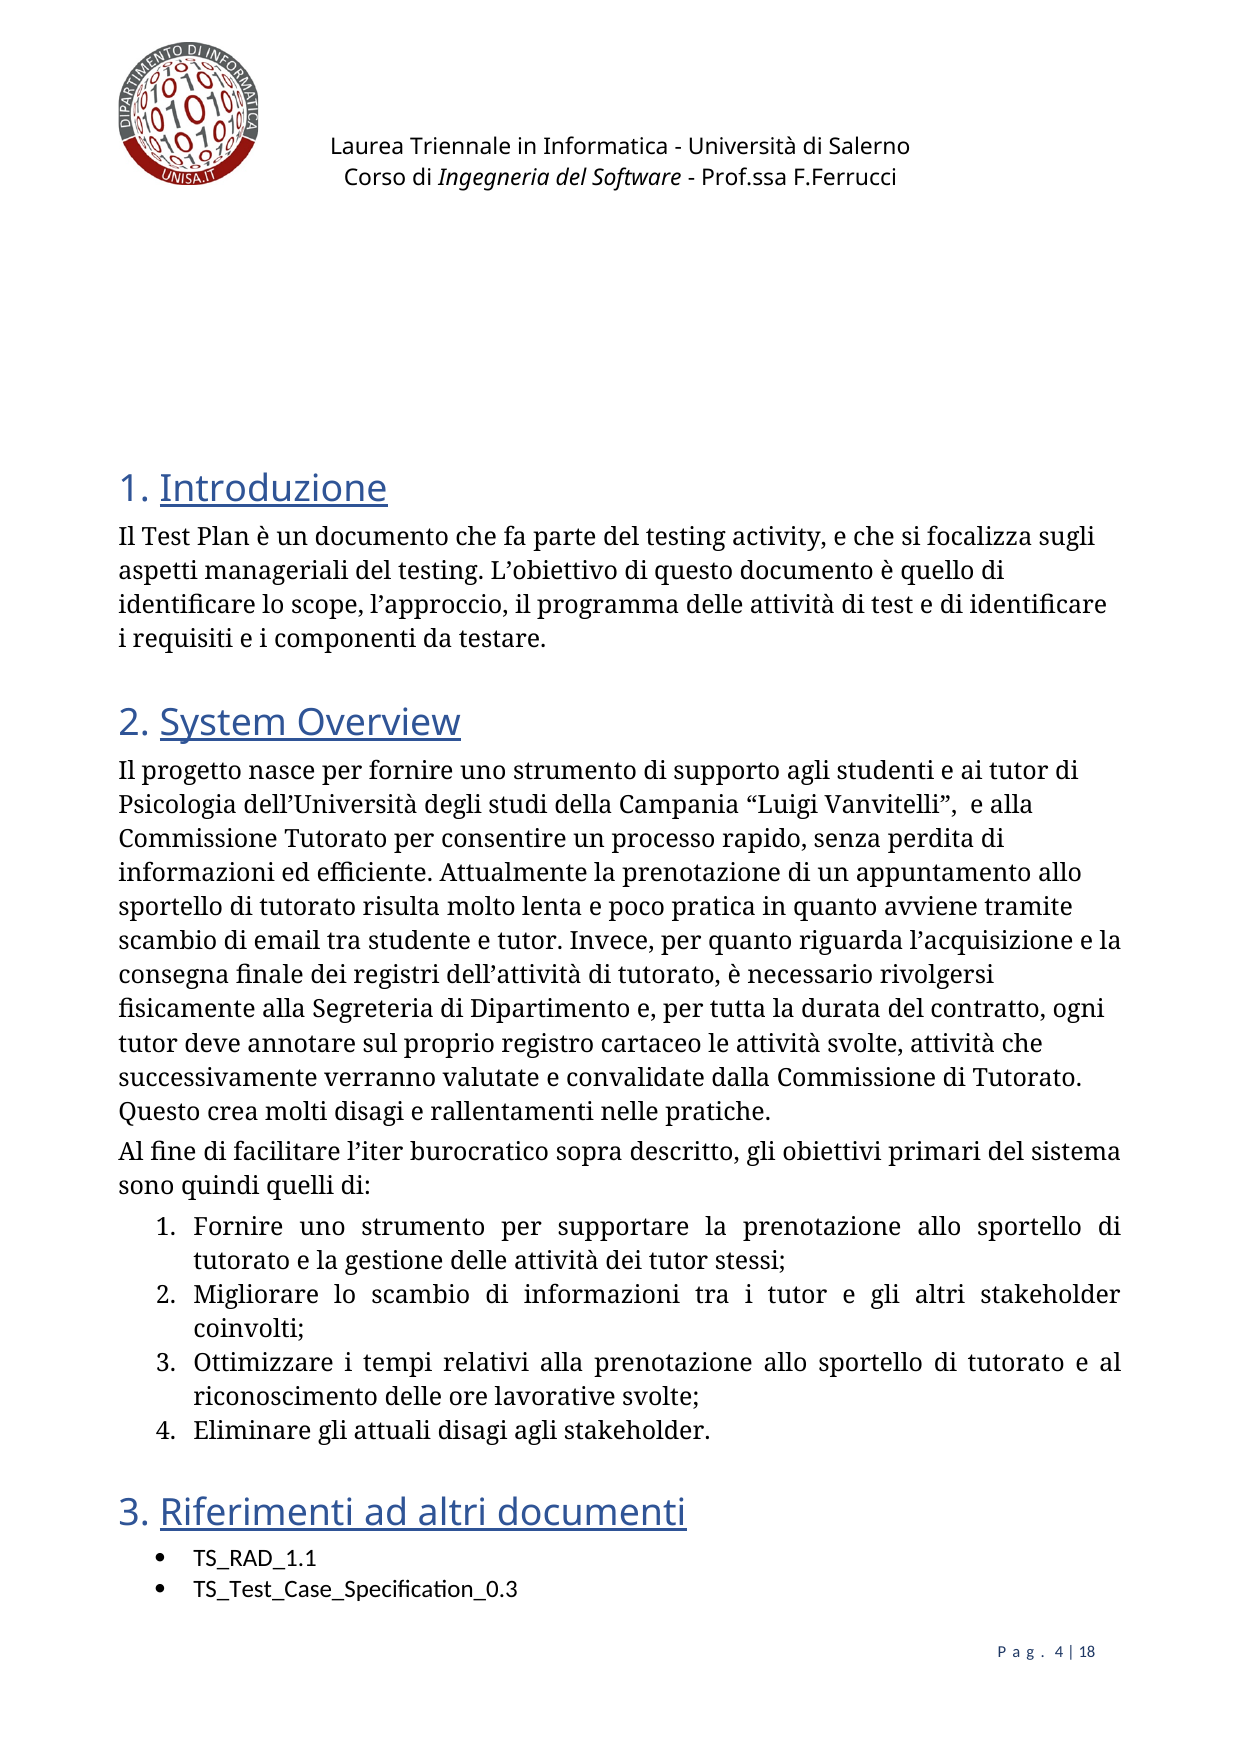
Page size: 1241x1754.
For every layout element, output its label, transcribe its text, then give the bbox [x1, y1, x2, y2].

list Migliorare lo scambio di informazioni tra i tutor e gli altri stakeholder coinvolti; [156, 1276, 1122, 1344]
subtitle 3. Riferimenti ad altri documenti [118, 1485, 1122, 1536]
list Fornire uno strumento per supportare la prenotazione allo sportello di tutorato e la gestione delle attività dei tutor stessi; [156, 1208, 1122, 1276]
list TS_RAD_1.1 [156, 1542, 1122, 1573]
text Il Test Plan è un documento che fa parte del testing activity, e che si focalizza sugli aspetti manageriali del testing. L’obiettivo di questo documento è quello di identificare lo scope, l’approccio, il programma delle attività di test e di identificare i requisiti e i componenti da testare. [118, 518, 1122, 654]
list TS_Test_Case_Specification_0.3 [156, 1573, 1122, 1603]
list Eliminare gli attuali disagi agli stakeholder. [156, 1413, 1122, 1447]
list Ottimizzare i tempi relativi alla prenotazione allo sportello di tutorato e al riconoscimento delle ore lavorative svolte; [156, 1344, 1122, 1413]
subtitle 1. Introduzione [118, 461, 1122, 512]
text Il progetto nasce per fornire uno strumento di supporto agli studenti e ai tutor di Psicologia dell’Università degli studi della Campania “Luigi Vanvitelli”, e alla Commissione Tutorato per consentire un processo rapido, senza perdita di informazioni ed efficiente. Attualmente la prenotazione di un appuntamento allo sportello di tutorato risulta molto lenta e poco pratica in quanto avviene tramite scambio di email tra studente e tutor. Invece, per quanto riguarda l’acquisizione e la consegna finale dei registri dell’attività di tutorato, è necessario rivolgersi fisicamente alla Segreteria di Dipartimento e, per tutta la durata del contratto, ogni tutor deve annotare sul proprio registro cartaceo le attività svolte, attività che successivamente verranno valutate e convalidate dalla Commissione di Tutorato. Questo crea molti disagi e rallentamenti nelle pratiche. [118, 753, 1122, 1127]
text Al fine di facilitare l’iter burocratico sopra descritto, gli obiettivi primari del sistema sono quindi quelli di: [118, 1134, 1122, 1202]
picture [117, 42, 258, 183]
subtitle 2. System Overview [118, 695, 1122, 746]
